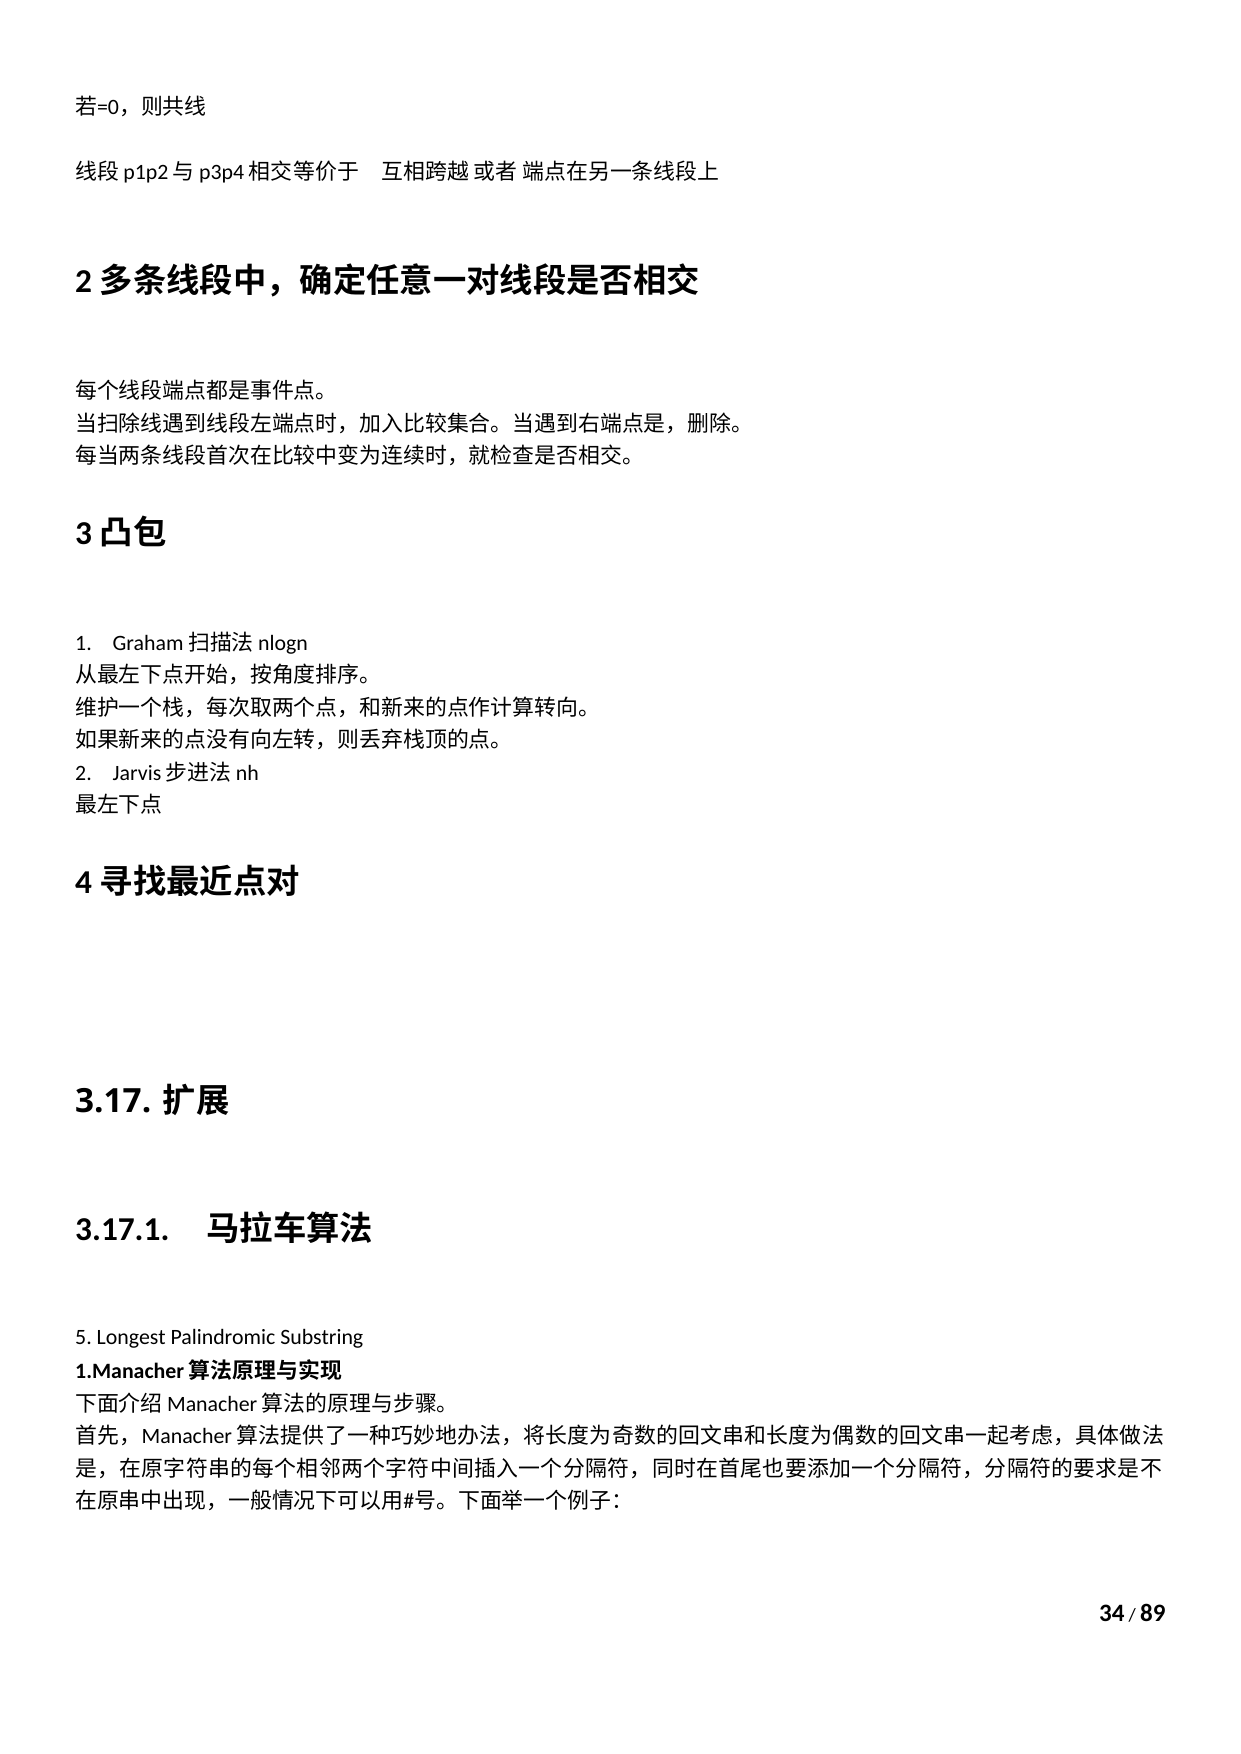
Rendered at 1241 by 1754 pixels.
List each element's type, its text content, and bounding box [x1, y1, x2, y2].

subtitle 4 寻找最近点对 [75, 847, 1165, 912]
text 下面介绍Manacher算法的原理与步骤。 [75, 1386, 1165, 1418]
subtitle 2 多条线段中，确定任意一对线段是否相交 [75, 246, 1165, 311]
text 5. Longest Palindromic Substring [75, 1321, 1165, 1353]
text 如果新来的点没有向左转，则丢弃栈顶的点。 [75, 722, 1165, 754]
list Graham扫描法nlogn [75, 624, 1165, 657]
list Jarvis步进法nh [75, 754, 1165, 787]
text 1.Manacher算法原理与实现 [75, 1353, 1165, 1386]
subtitle 马拉车算法 [75, 1193, 1165, 1258]
text 若=0，则共线 [75, 88, 1165, 121]
text 首先，Manacher算法提供了一种巧妙地办法，将长度为奇数的回文串和长度为偶数的回文串一起考虑，具体做法是，在原字符串的每个相邻两个字符中间插入一个分隔符，同时在首尾也要添加一个分隔符，分隔符的要求是不在原串中出现，一般情况下可以用#号。下面举一个例子： [75, 1418, 1165, 1516]
text 维护一个栈，每次取两个点，和新来的点作计算转向。 [75, 689, 1165, 722]
subtitle 3 凸包 [75, 497, 1165, 562]
text 当扫除线遇到线段左端点时，加入比较集合。当遇到右端点是，删除。 [75, 405, 1165, 438]
text 每当两条线段首次在比较中变为连续时，就检查是否相交。 [75, 438, 1165, 470]
text 从最左下点开始，按角度排序。 [75, 657, 1165, 689]
subtitle 扩展 [75, 1066, 1165, 1131]
text 线段p1p2与p3p4相交 等价于 互相跨越 或者 端点在另一条线段上 [75, 153, 1165, 186]
text 最左下点 [75, 787, 1165, 819]
text 每个线段端点都是事件点。 [75, 373, 1165, 405]
